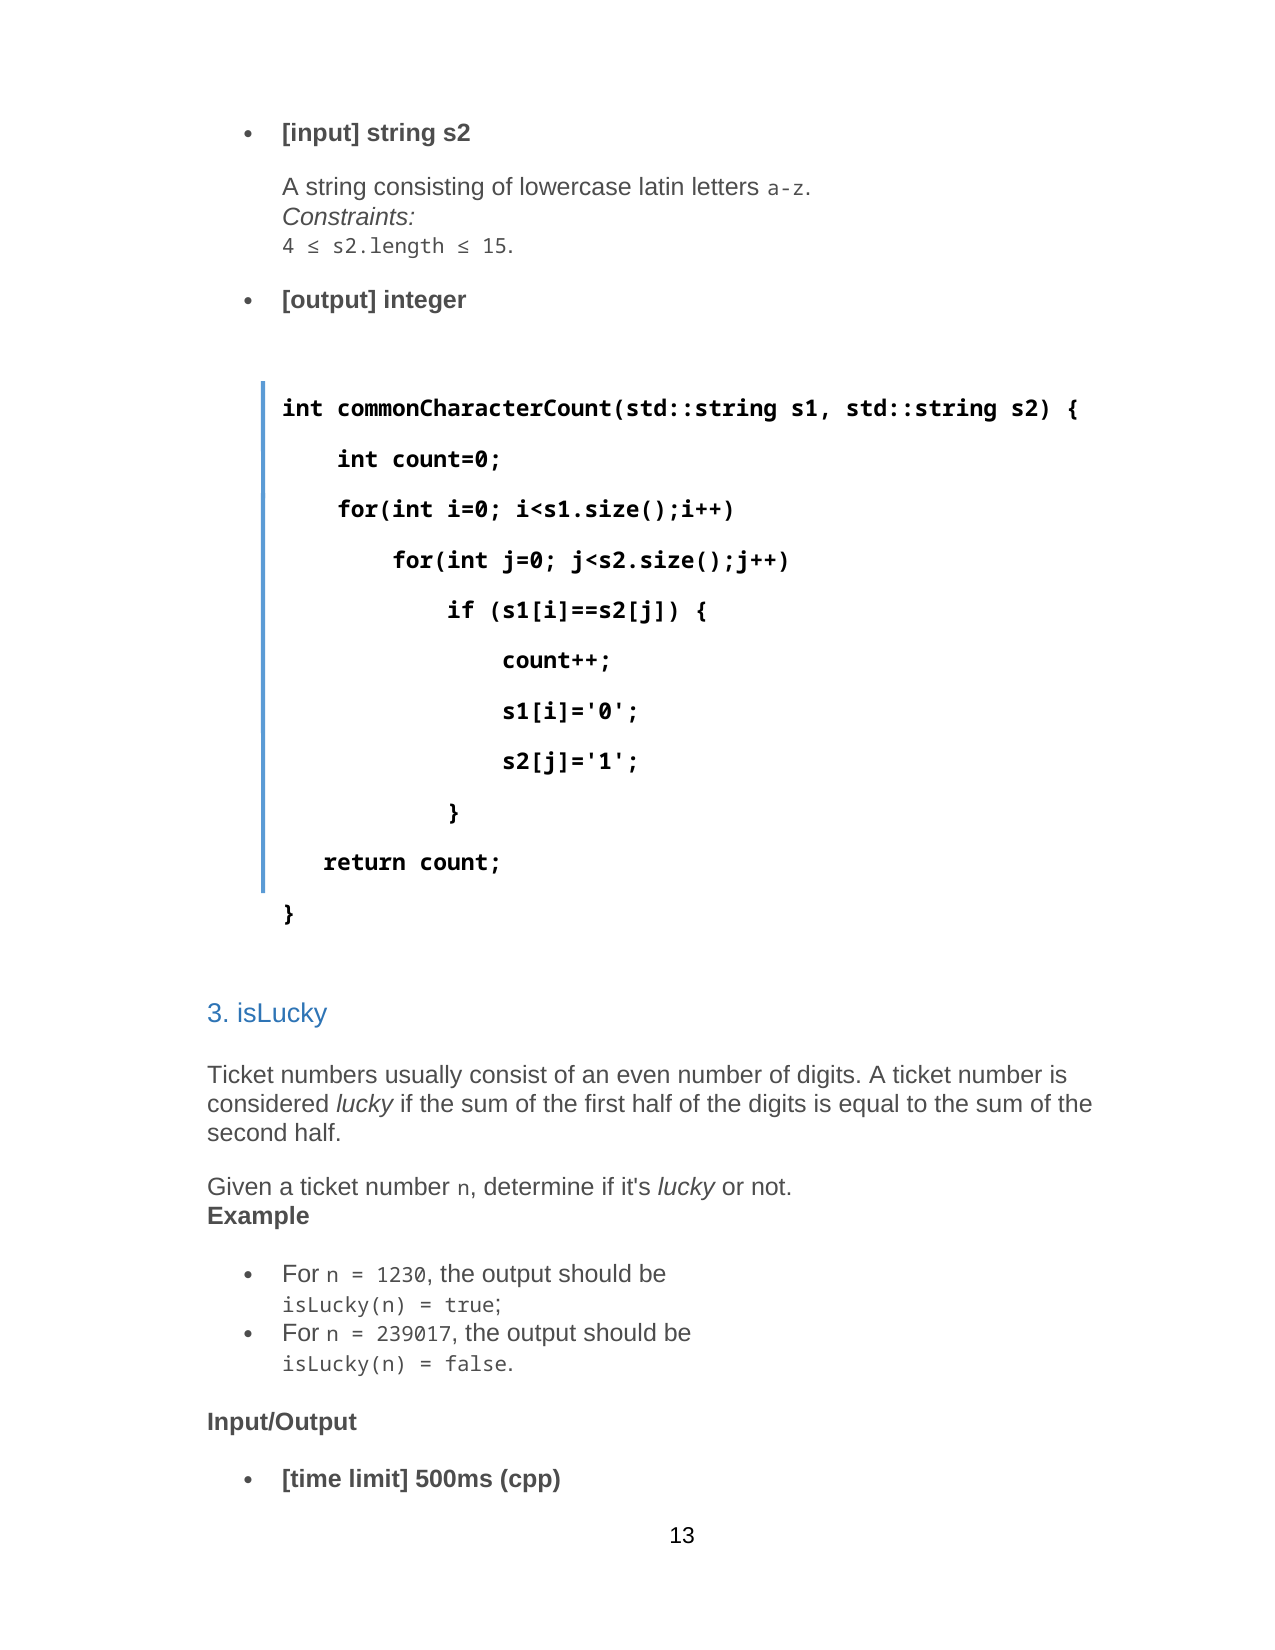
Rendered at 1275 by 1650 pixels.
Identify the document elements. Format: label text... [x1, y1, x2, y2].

list [output] integer [244, 285, 1157, 313]
subtitle 3. isLucky [207, 997, 1157, 1028]
text for(int i=0; i<s1.size();i++) [282, 493, 1157, 524]
text Given a ticket number n, determine if it's lucky or not. [207, 1171, 1157, 1201]
list [input] string s2 [244, 118, 1157, 147]
text Example [207, 1201, 1157, 1230]
text if (s1[i]==s2[j]) { [282, 594, 1157, 625]
text int count=0; [282, 443, 1157, 474]
text Constraints: 4 ≤ s2.length ≤ 15. [282, 201, 1157, 260]
list For n = 1230, the output should be isLucky(n) = true; [244, 1259, 1157, 1318]
text for(int j=0; j<s2.size();j++) [282, 543, 1157, 575]
text Input/Output [207, 1406, 1157, 1435]
text } [282, 896, 1157, 928]
text s1[i]='0'; [282, 695, 1157, 726]
list [time limit] 500ms (cpp) [244, 1464, 1157, 1493]
text int commonCharacterCount(std::string s1, std::string s2) { [282, 392, 1157, 423]
text return count; [282, 846, 1157, 877]
text } [282, 796, 1157, 827]
text s2[j]='1'; [282, 745, 1157, 776]
text count++; [282, 644, 1157, 676]
text Ticket numbers usually consist of an even number of digits. A ticket number is considered lucky if the sum of the first half of the digits is equal to the sum of the second half. [207, 1060, 1157, 1146]
list For n = 239017, the output should be isLucky(n) = false. [244, 1318, 1157, 1377]
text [282, 172, 1157, 201]
